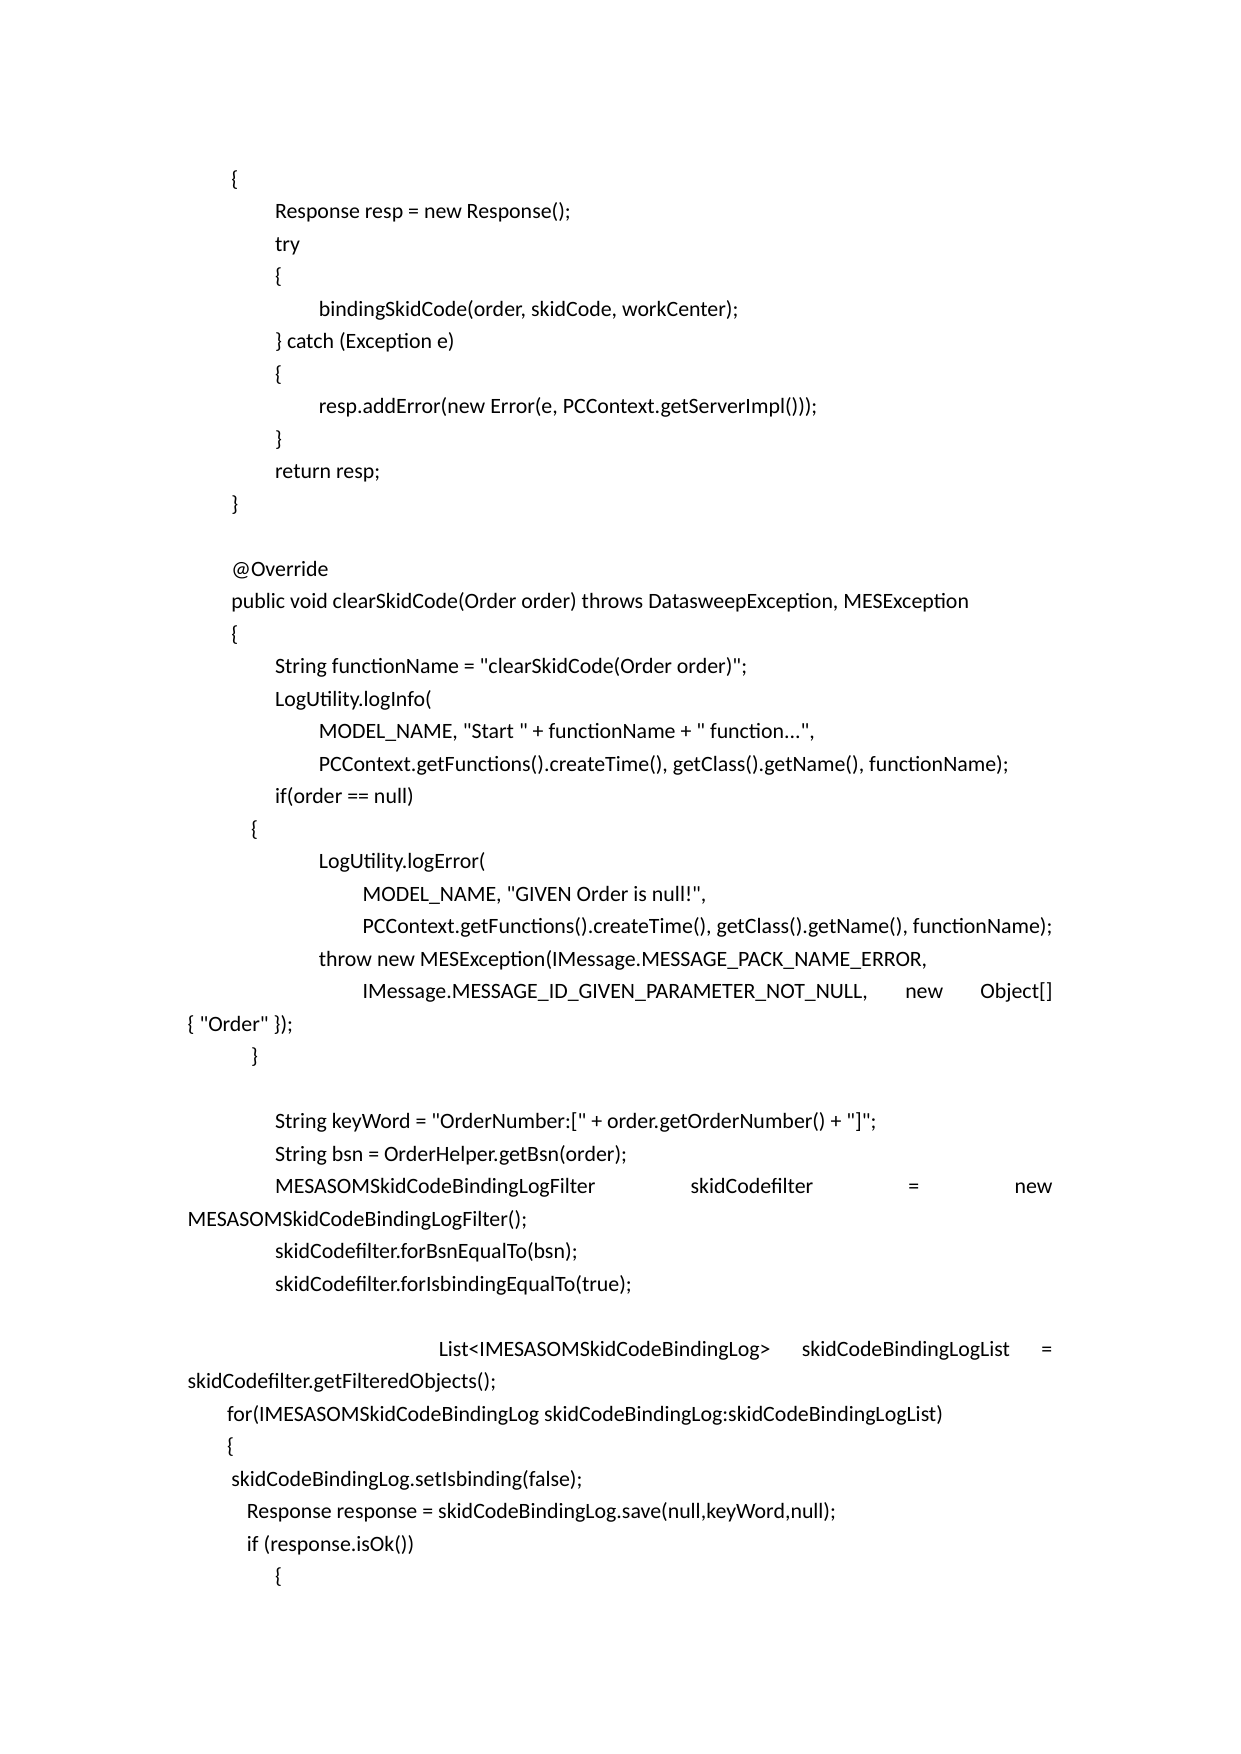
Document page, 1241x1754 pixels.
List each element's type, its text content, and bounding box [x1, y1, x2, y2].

text Response response = skidCodeBindingLog.save(null,keyWord,null); [187, 1494, 1053, 1527]
text for(IMESASOMSkidCodeBindingLog skidCodeBindingLog:skidCodeBindingLogList) [187, 1397, 1053, 1429]
text Response resp = new Response(); [187, 194, 1053, 227]
text if (response.isOk()) [187, 1527, 1053, 1559]
text @Override [187, 552, 1053, 584]
text List<IMESASOMSkidCodeBindingLog> skidCodeBindingLogList = skidCodefilter.getFilteredObjects(); [187, 1332, 1053, 1397]
text String keyWord = "OrderNumber:[" + order.getOrderNumber() + "]"; [187, 1104, 1053, 1137]
text String functionName = "clearSkidCode(Order order)"; [187, 649, 1053, 682]
text PCContext.getFunctions().createTime(), getClass().getName(), functionName); [187, 909, 1053, 942]
text { [187, 1559, 1053, 1592]
text PCContext.getFunctions().createTime(), getClass().getName(), functionName); [187, 747, 1053, 779]
text public void clearSkidCode(Order order) throws DatasweepException, MESException [187, 584, 1053, 617]
text resp.addError(new Error(e, PCContext.getServerImpl())); [187, 389, 1053, 422]
text } [187, 1039, 1053, 1072]
text LogUtility.logInfo( [187, 682, 1053, 714]
text { [187, 1429, 1053, 1462]
text skidCodefilter.forIsbindingEqualTo(true); [187, 1267, 1053, 1299]
text { [187, 812, 1053, 844]
text bindingSkidCode(order, skidCode, workCenter); [187, 292, 1053, 324]
text skidCodeBindingLog.setIsbinding(false); [187, 1462, 1053, 1494]
text try [187, 227, 1053, 259]
text } [187, 487, 1053, 519]
text { [187, 259, 1053, 292]
text { [187, 617, 1053, 649]
text if(order == null) [187, 779, 1053, 812]
text return resp; [187, 454, 1053, 487]
text MODEL_NAME, "GIVEN Order is null!", [187, 877, 1053, 909]
text } [187, 422, 1053, 454]
text skidCodefilter.forBsnEqualTo(bsn); [187, 1234, 1053, 1267]
text LogUtility.logError( [187, 844, 1053, 877]
text throw new MESException(IMessage.MESSAGE_PACK_NAME_ERROR, [187, 942, 1053, 974]
text } catch (Exception e) [187, 324, 1053, 357]
text { [187, 357, 1053, 389]
text String bsn = OrderHelper.getBsn(order); [187, 1137, 1053, 1169]
text MODEL_NAME, "Start " + functionName + " function...", [187, 714, 1053, 747]
text MESASOMSkidCodeBindingLogFilter skidCodefilter = new MESASOMSkidCodeBindingLogFilter(); [187, 1169, 1053, 1234]
text { [187, 162, 1053, 194]
text IMessage.MESSAGE_ID_GIVEN_PARAMETER_NOT_NULL, new Object[] { "Order" }); [187, 974, 1053, 1039]
